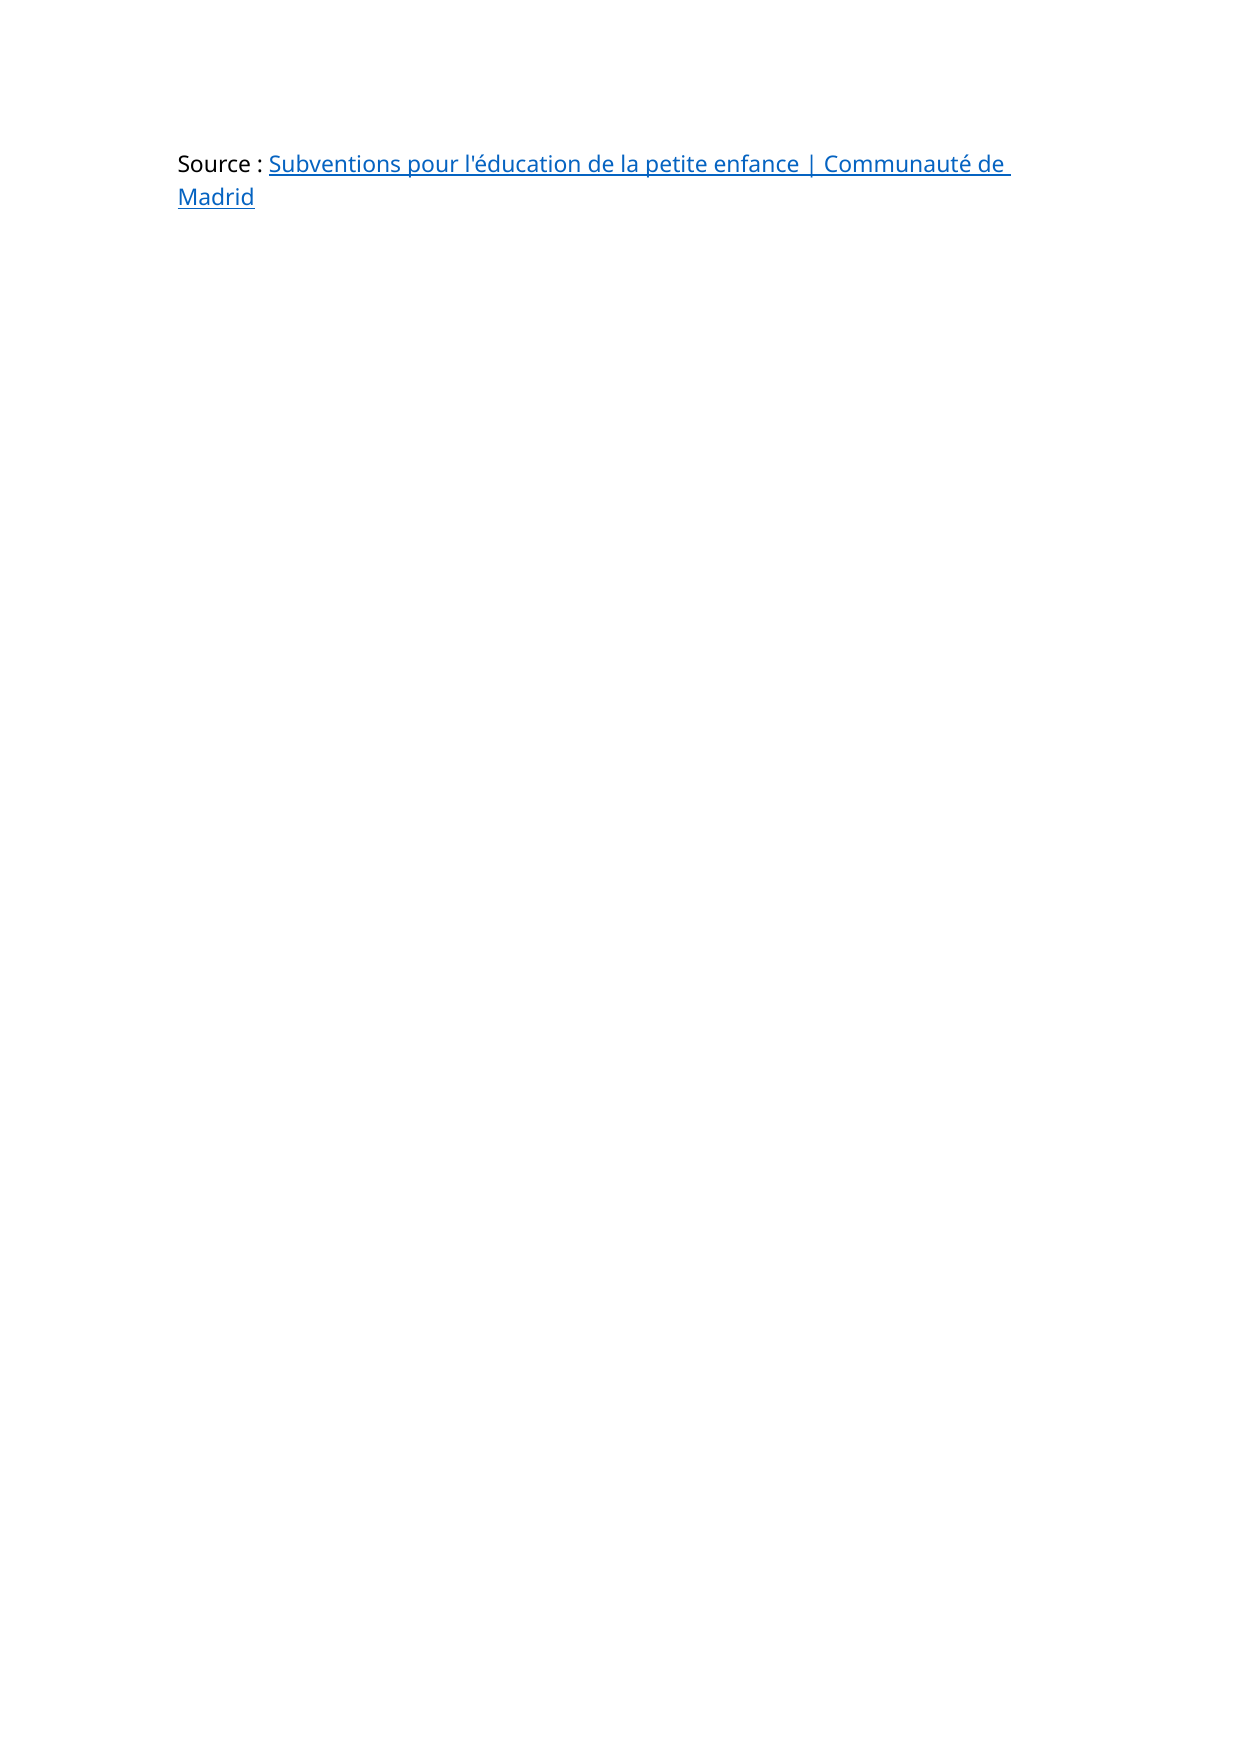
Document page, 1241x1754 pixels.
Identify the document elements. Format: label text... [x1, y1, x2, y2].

text Source : Subventions pour l'éducation de la petite enfance | Communauté de Madrid [177, 148, 1063, 213]
